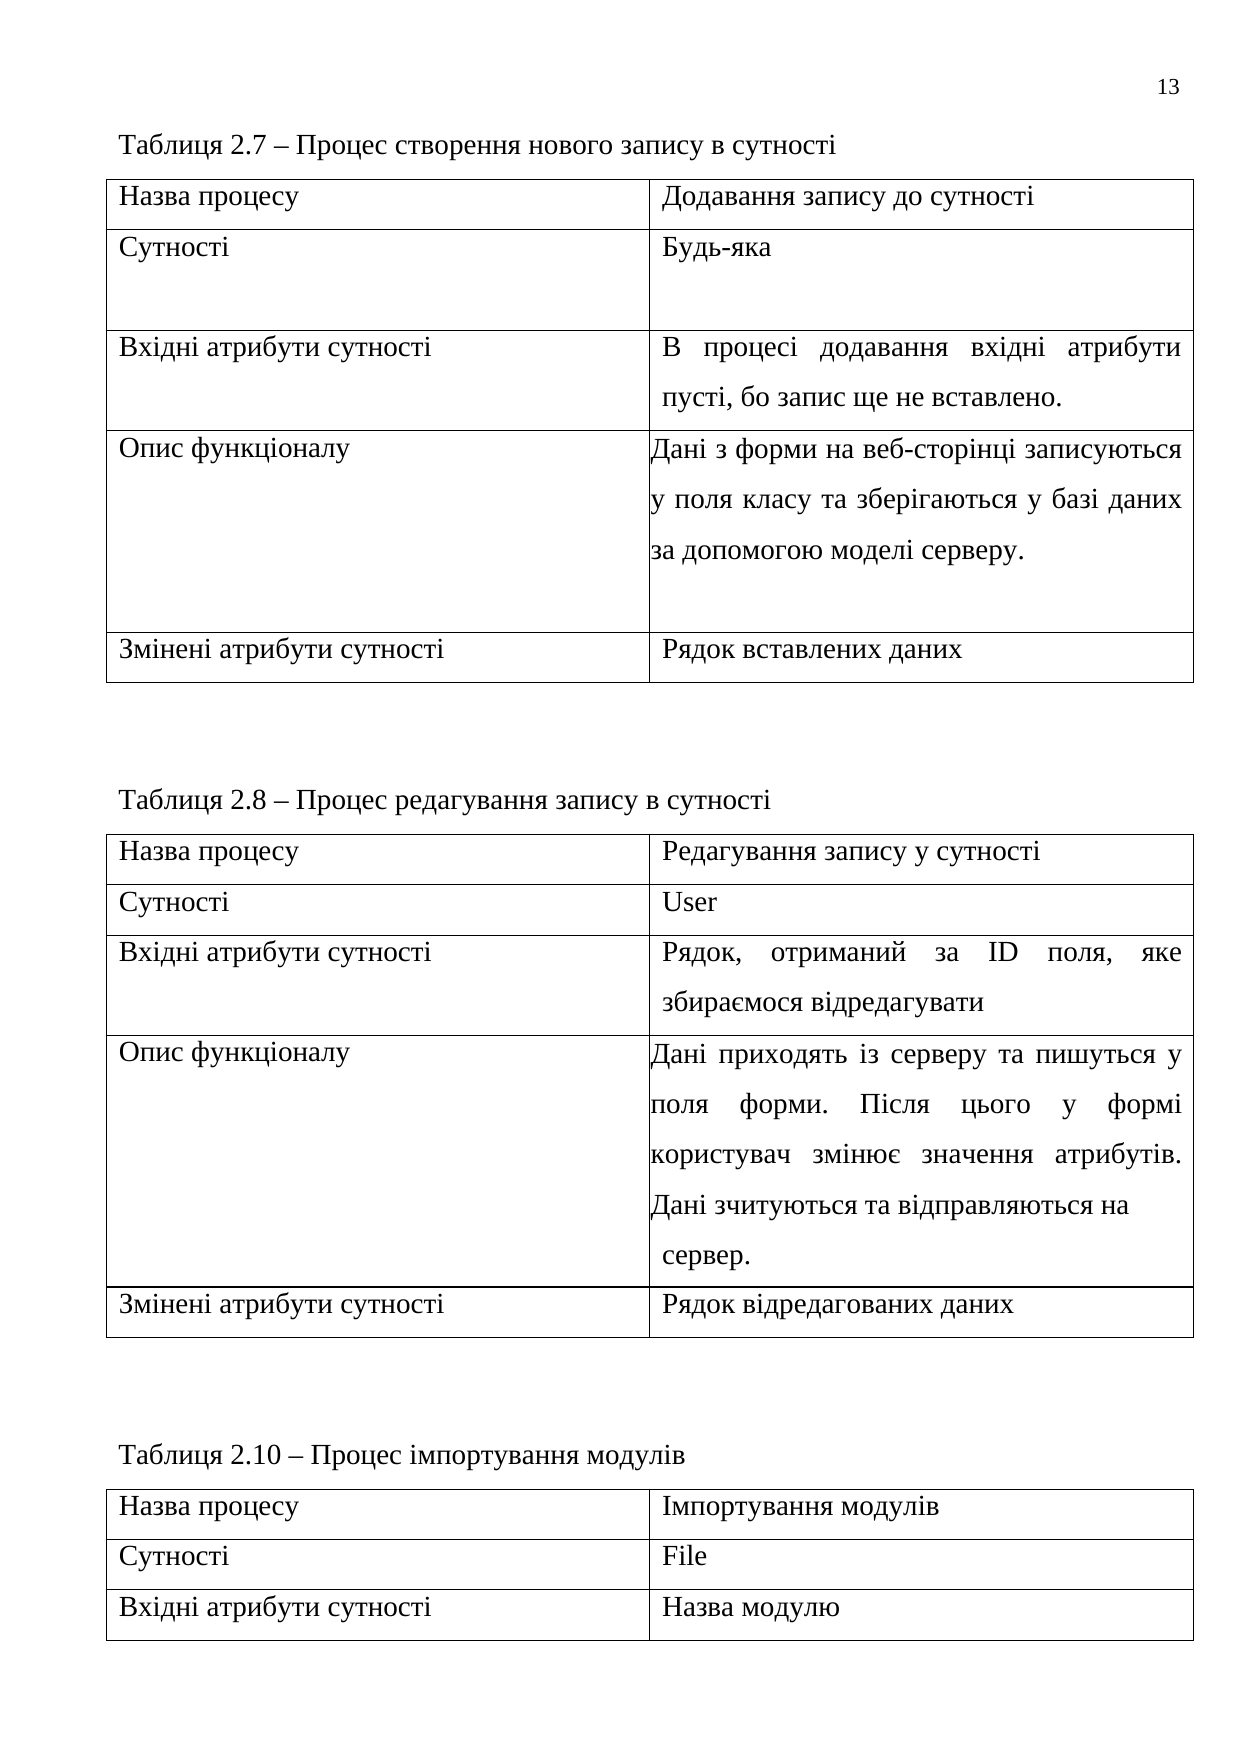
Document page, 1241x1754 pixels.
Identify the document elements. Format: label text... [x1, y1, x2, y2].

table_cell File [650, 1540, 1193, 1589]
table_cell Назва модулю [650, 1590, 1193, 1639]
table_cell В процесі додавання вхідні атрибути пусті, бо запис ще не вставлено. [650, 331, 1193, 430]
table_cell Дані приходять із серверу та пишуться у поля форми. Після цього у формі користувач змінює значення атрибутів. Дані зчитуються та відправляються на сервер. [650, 1036, 1193, 1286]
text Таблиця 2.8 – Процес редагування запису в сутності [118, 782, 1205, 816]
table_cell Опис функціоналу [107, 1036, 649, 1286]
table_cell Змінені атрибути сутності [107, 633, 649, 682]
table_header Редагування запису у сутності [650, 835, 1193, 884]
table_cell Сутності [107, 885, 649, 934]
table_cell Рядок, отриманий за ID поля, яке збираємося відредагувати [650, 936, 1193, 1035]
table_cell Рядок відредагованих даних [650, 1288, 1193, 1337]
table_cell Вхідні атрибути сутності [107, 331, 649, 430]
table_cell Вхідні атрибути сутності [107, 1590, 649, 1639]
text Таблиця 2.7 – Процес створення нового запису в сутності [118, 127, 1205, 161]
table_cell Дані з форми на веб-сторінці записуються у поля класу та зберігаються у базі даних за допомогою моделі серверу. [650, 431, 1193, 632]
text Таблиця 2.10 – Процес імпортування модулів [118, 1437, 1205, 1471]
table_cell Вхідні атрибути сутності [107, 936, 649, 1035]
table_cell Змінені атрибути сутності [107, 1288, 649, 1337]
table_header Назва процесу [107, 180, 649, 229]
table_cell Сутності [107, 230, 649, 330]
table_cell Сутності [107, 1540, 649, 1589]
table_header Імпортування модулів [650, 1490, 1193, 1539]
table_header Назва процесу [107, 835, 649, 884]
table_cell Опис функціоналу [107, 431, 649, 632]
table_header Додавання запису до сутності [650, 180, 1193, 229]
table_header Назва процесу [107, 1490, 649, 1539]
table_cell Будь-яка [650, 230, 1193, 330]
table_cell User [650, 885, 1193, 934]
table_cell Рядок вставлених даних [650, 633, 1193, 682]
